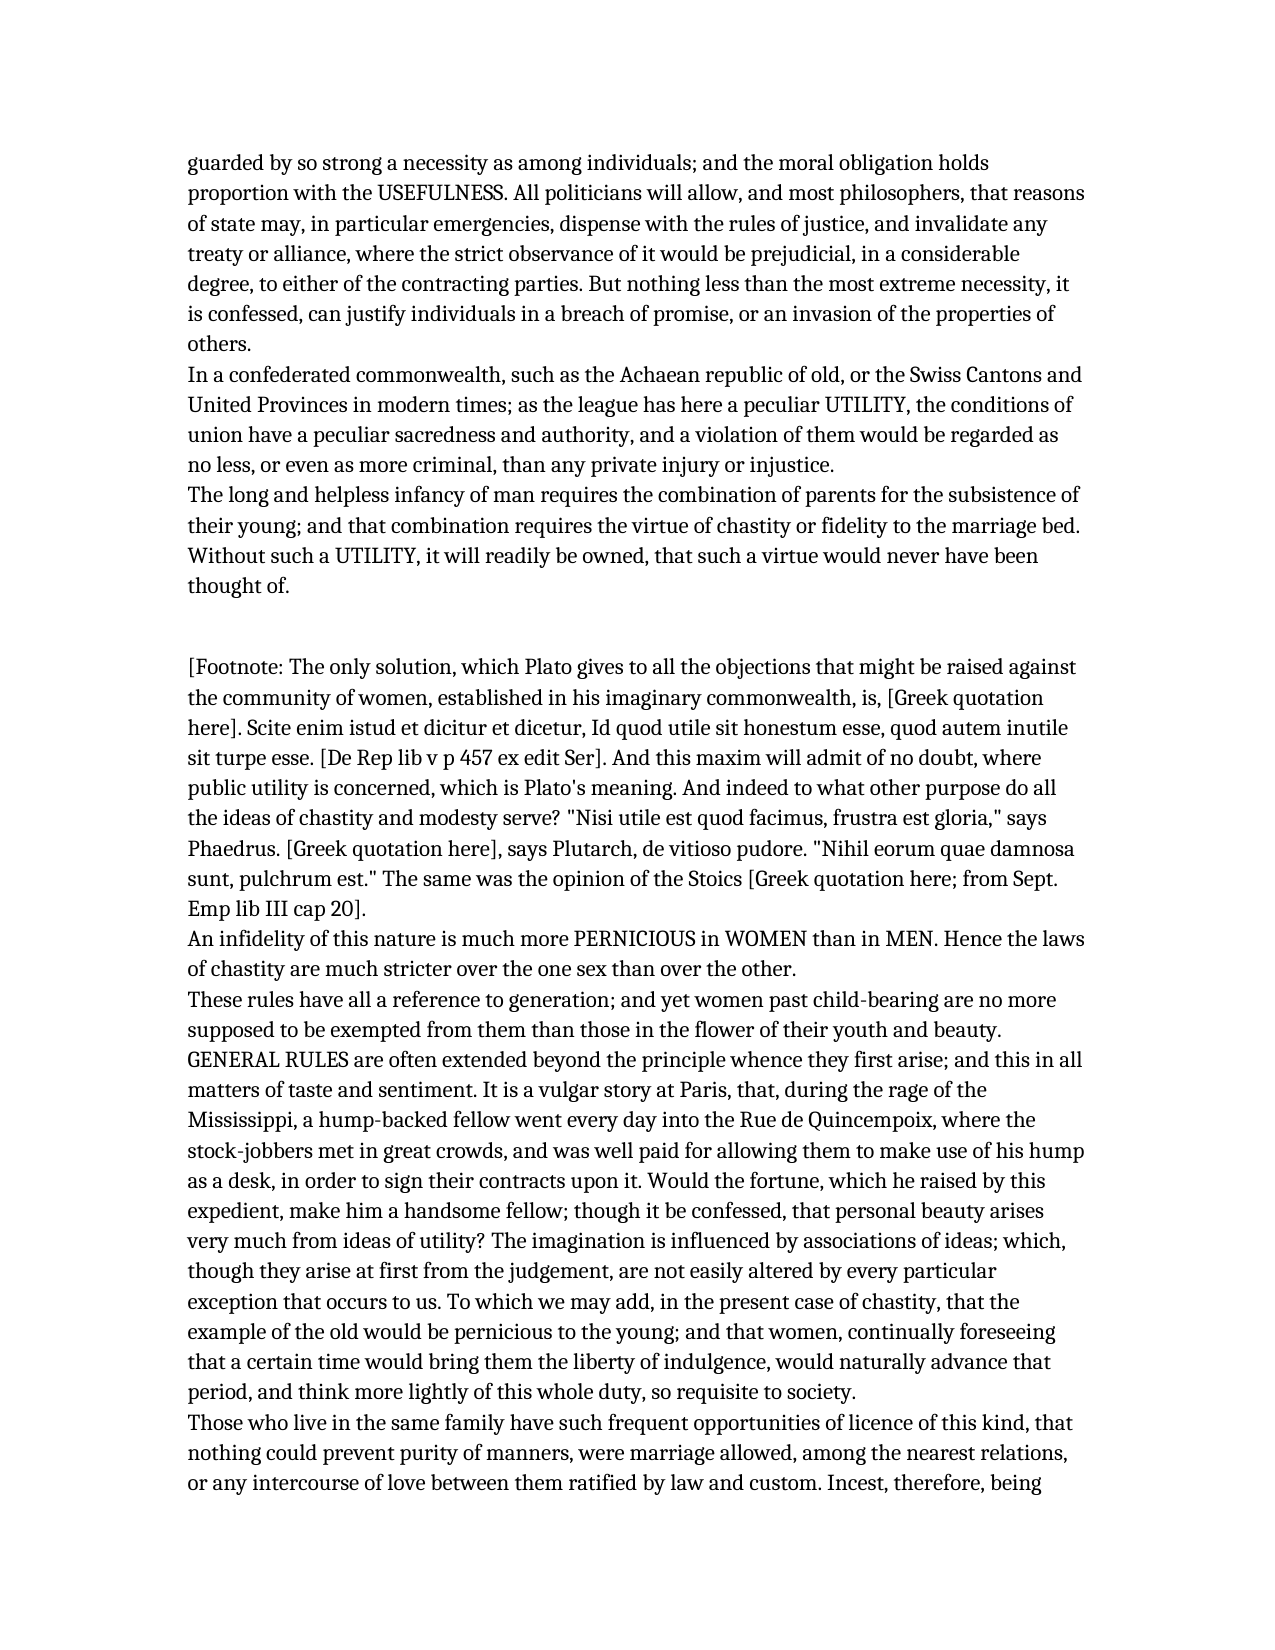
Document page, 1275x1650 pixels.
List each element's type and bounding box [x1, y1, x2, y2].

text [187, 150, 1087, 629]
text [187, 654, 1087, 1496]
